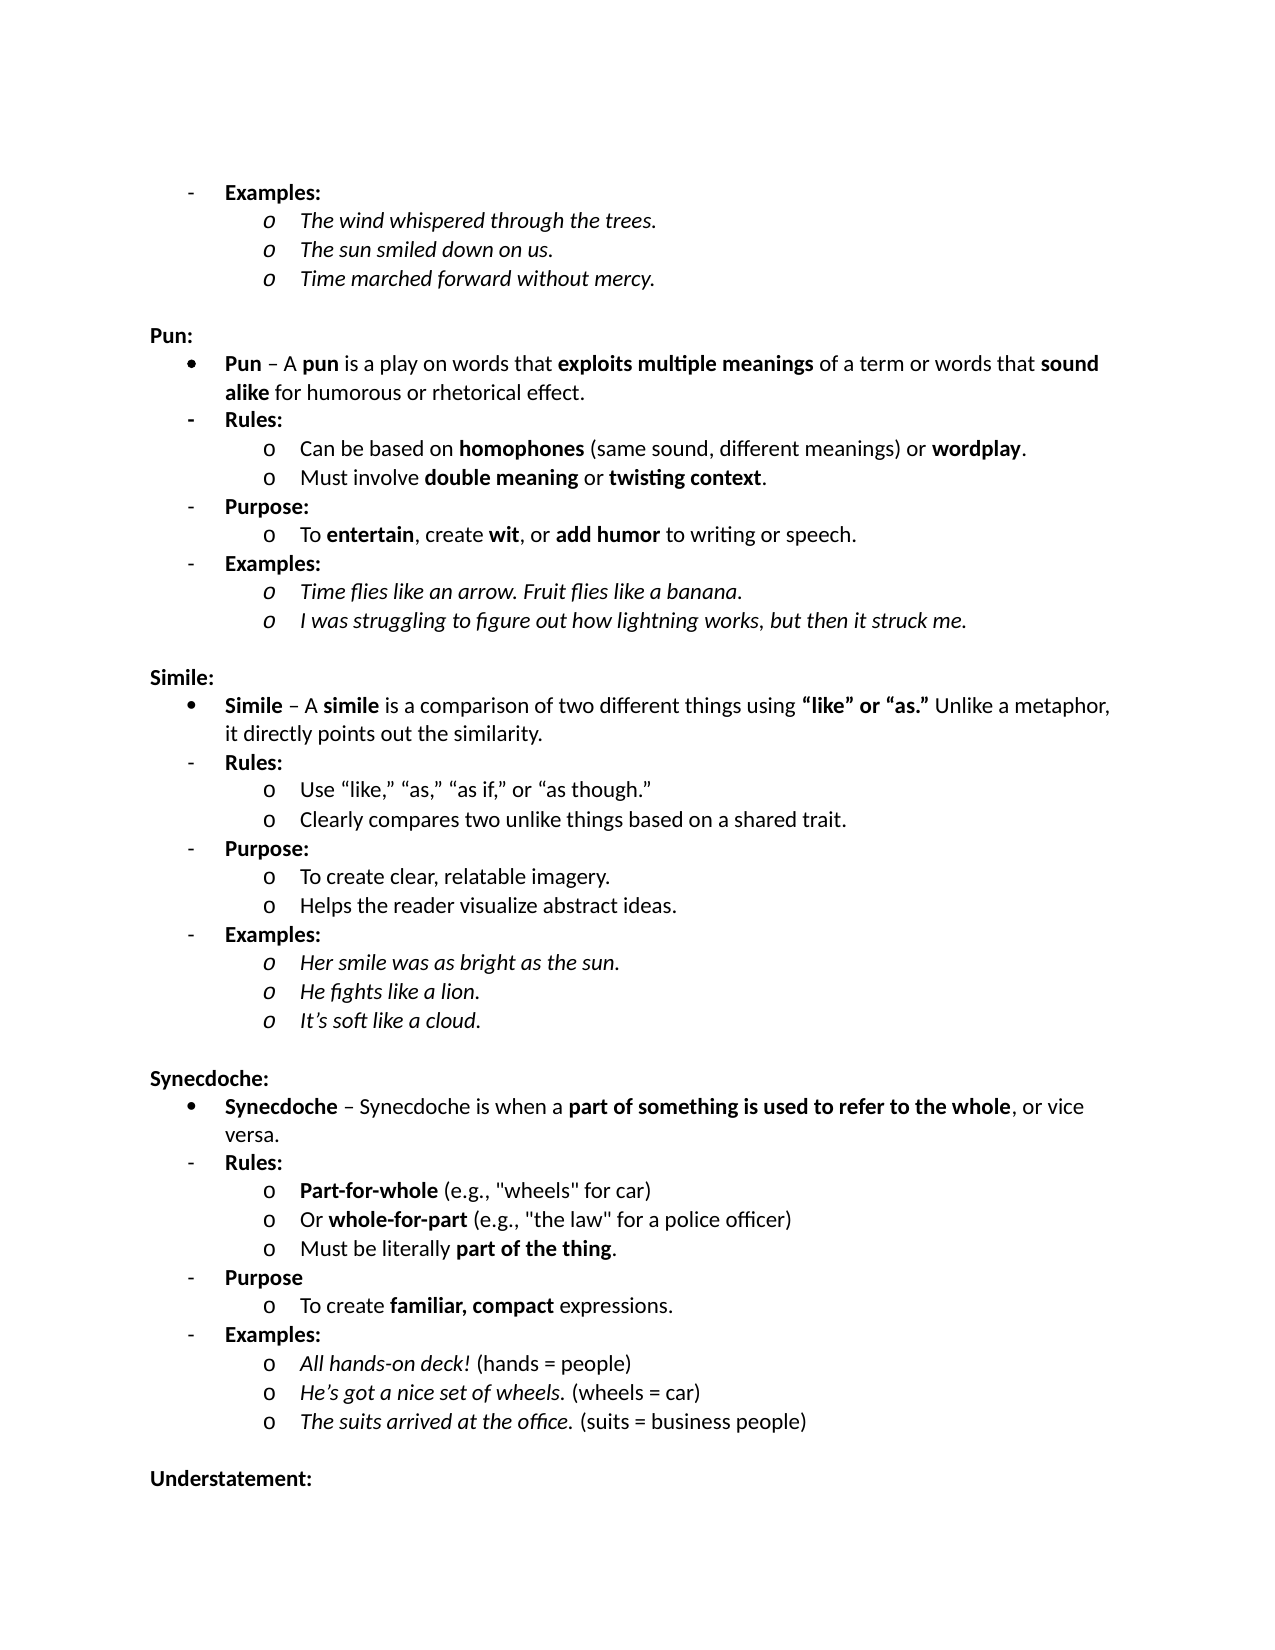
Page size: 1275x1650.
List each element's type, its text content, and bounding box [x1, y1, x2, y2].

list Simile – A simile is a comparison of two different things using “like” or “as.” Unlike a metaphor, it directly points out the similarity. [187, 692, 1125, 748]
list Time marched forward without mercy. [262, 264, 1125, 293]
list To create clear, relatable imagery. [262, 862, 1125, 891]
list Must be literally part of the thing. [262, 1234, 1125, 1263]
list Time flies like an arrow. Fruit flies like a banana. [262, 577, 1125, 606]
list Purpose: [187, 492, 1125, 520]
list To entertain, create wit, or add humor to writing or speech. [262, 520, 1125, 549]
list The wind whispered through the trees. [262, 206, 1125, 235]
list Examples: [187, 1321, 1125, 1349]
text Simile: [150, 663, 1125, 692]
list Helps the reader visualize abstract ideas. [262, 891, 1125, 920]
list To create familiar, compact expressions. [262, 1291, 1125, 1321]
list Synecdoche – Synecdoche is when a part of something is used to refer to the whole, or vice versa. [187, 1092, 1125, 1148]
list The sun smiled down on us. [262, 235, 1125, 264]
text Synecdoche: [150, 1064, 1125, 1092]
list Her smile was as bright as the sun. [262, 948, 1125, 977]
list He fights like a lion. [262, 977, 1125, 1007]
list I was struggling to figure out how lightning works, but then it struck me. [262, 606, 1125, 636]
text Understatement: [150, 1464, 1125, 1492]
list Clearly compares two unlike things based on a shared trait. [262, 805, 1125, 834]
list Must involve double meaning or twisting context. [262, 463, 1125, 492]
list The suits arrived at the office. (suits = business people) [262, 1407, 1125, 1436]
list Examples: [187, 549, 1125, 577]
list He’s got a nice set of wheels. (wheels = car) [262, 1378, 1125, 1407]
list Purpose: [187, 834, 1125, 862]
list Can be based on homophones (same sound, different meanings) or wordplay. [262, 434, 1125, 463]
list Or whole-for-part (e.g., "the law" for a police officer) [262, 1205, 1125, 1234]
list Rules: [187, 748, 1125, 776]
list Use “like,” “as,” “as if,” or “as though.” [262, 776, 1125, 805]
list Purpose [187, 1263, 1125, 1291]
list Examples: [187, 920, 1125, 948]
list Rules: [187, 406, 1125, 434]
list Examples: [187, 178, 1125, 206]
text Pun: [150, 322, 1125, 349]
list It’s soft like a cloud. [262, 1007, 1125, 1036]
list All hands-on deck! (hands = people) [262, 1349, 1125, 1378]
list Pun – A pun is a play on words that exploits multiple meanings of a term or words that sound alike for humorous or rhetorical effect. [187, 349, 1125, 406]
list Part-for-whole (e.g., "wheels" for car) [262, 1176, 1125, 1205]
list Rules: [187, 1148, 1125, 1176]
